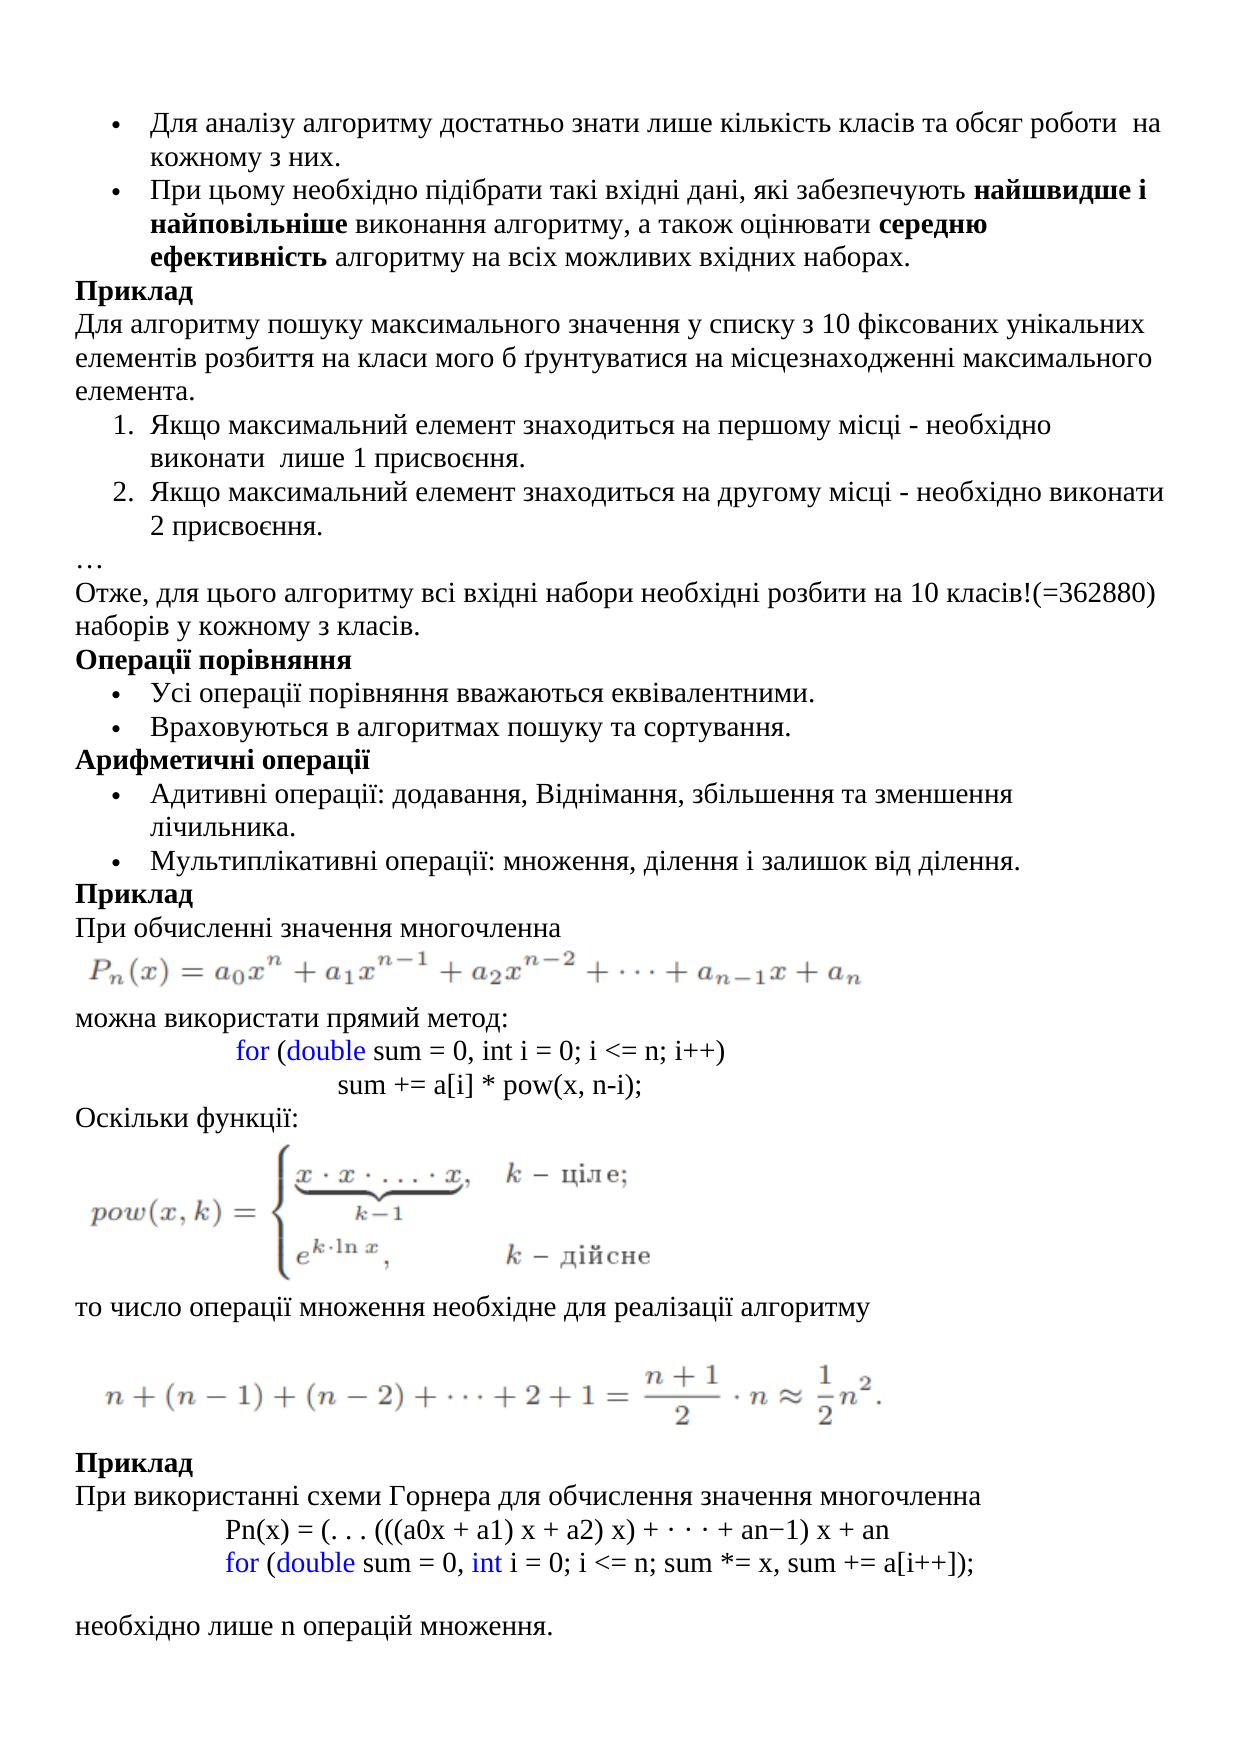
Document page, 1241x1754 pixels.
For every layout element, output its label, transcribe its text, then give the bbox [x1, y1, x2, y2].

list Усі операції порівняння вважаються еквівалентними. [112, 675, 1165, 709]
picture [82, 1134, 664, 1283]
list Мультиплікативні операції: множення, ділення і залишок від ділення. [112, 843, 1165, 877]
list Враховуються в алгоритмах пошуку та сортування. [112, 709, 1165, 742]
list Якщо максимальний елемент знаходиться на першому місці - необхідно виконати лише 1 присвоєння. [112, 407, 1165, 474]
text можна використати прямий метод: [75, 1000, 1165, 1033]
text Оскільки функції: [75, 1101, 1165, 1134]
list Для аналізу алгоритму достатньо знати лише кількість класів та обсяг роботи на кожному з них. [112, 105, 1165, 172]
text то число операції множення необхідне для реалізації алгоритму [75, 1289, 1165, 1322]
text sum += a[i] * pow(x, n-i); [75, 1067, 1165, 1101]
text Операції порівняння [75, 642, 1165, 675]
text Отже, для цього алгоритму всі вхідні набори необхідні розбити на 10 класів!(=362880) наборів у кожному з класів. [75, 575, 1165, 642]
text необхідно лише n операцій множення. [75, 1608, 1165, 1641]
text Для алгоритму пошуку максимального значення у списку з 10 фіксованих унікальних елементів розбиття на класи мого б ґрунтуватися на місцезнаходженні максимального елемента. [75, 306, 1165, 407]
text Приклад [75, 877, 1165, 910]
text Приклад [75, 1445, 1165, 1478]
picture [96, 1351, 889, 1439]
text При використанні схеми Горнера для обчислення значення многочленна [75, 1478, 1165, 1512]
text Арифметичні операції [75, 742, 1165, 776]
list При цьому необхідно підібрати такі вхідні дані, які забезпечують найшвидше і найповільніше виконання алгоритму, а також оцінювати середню ефективність алгоритму на всіх можливих вхідних наборах. [112, 172, 1165, 273]
text for (double sum = 0, int i = 0; i <= n; i++) [75, 1033, 1165, 1067]
text Приклад [75, 273, 1165, 306]
text При обчисленні значення многочленна [75, 910, 1165, 944]
list Адитивні операції: додавання, Віднімання, збільшення та зменшення лічильника. [112, 776, 1165, 843]
picture [75, 943, 882, 994]
text … [75, 541, 1165, 575]
list Якщо максимальний елемент знаходиться на другому місці - необхідно виконати 2 присвоєння. [112, 474, 1165, 541]
text Pn(x) = (. . . (((a0x + a1) x + a2) x) + · · · + an−1) x + an [150, 1512, 1165, 1546]
text for (double sum = 0, int i = 0; i <= n; sum *= x, sum += a[i++]); [150, 1546, 1165, 1579]
